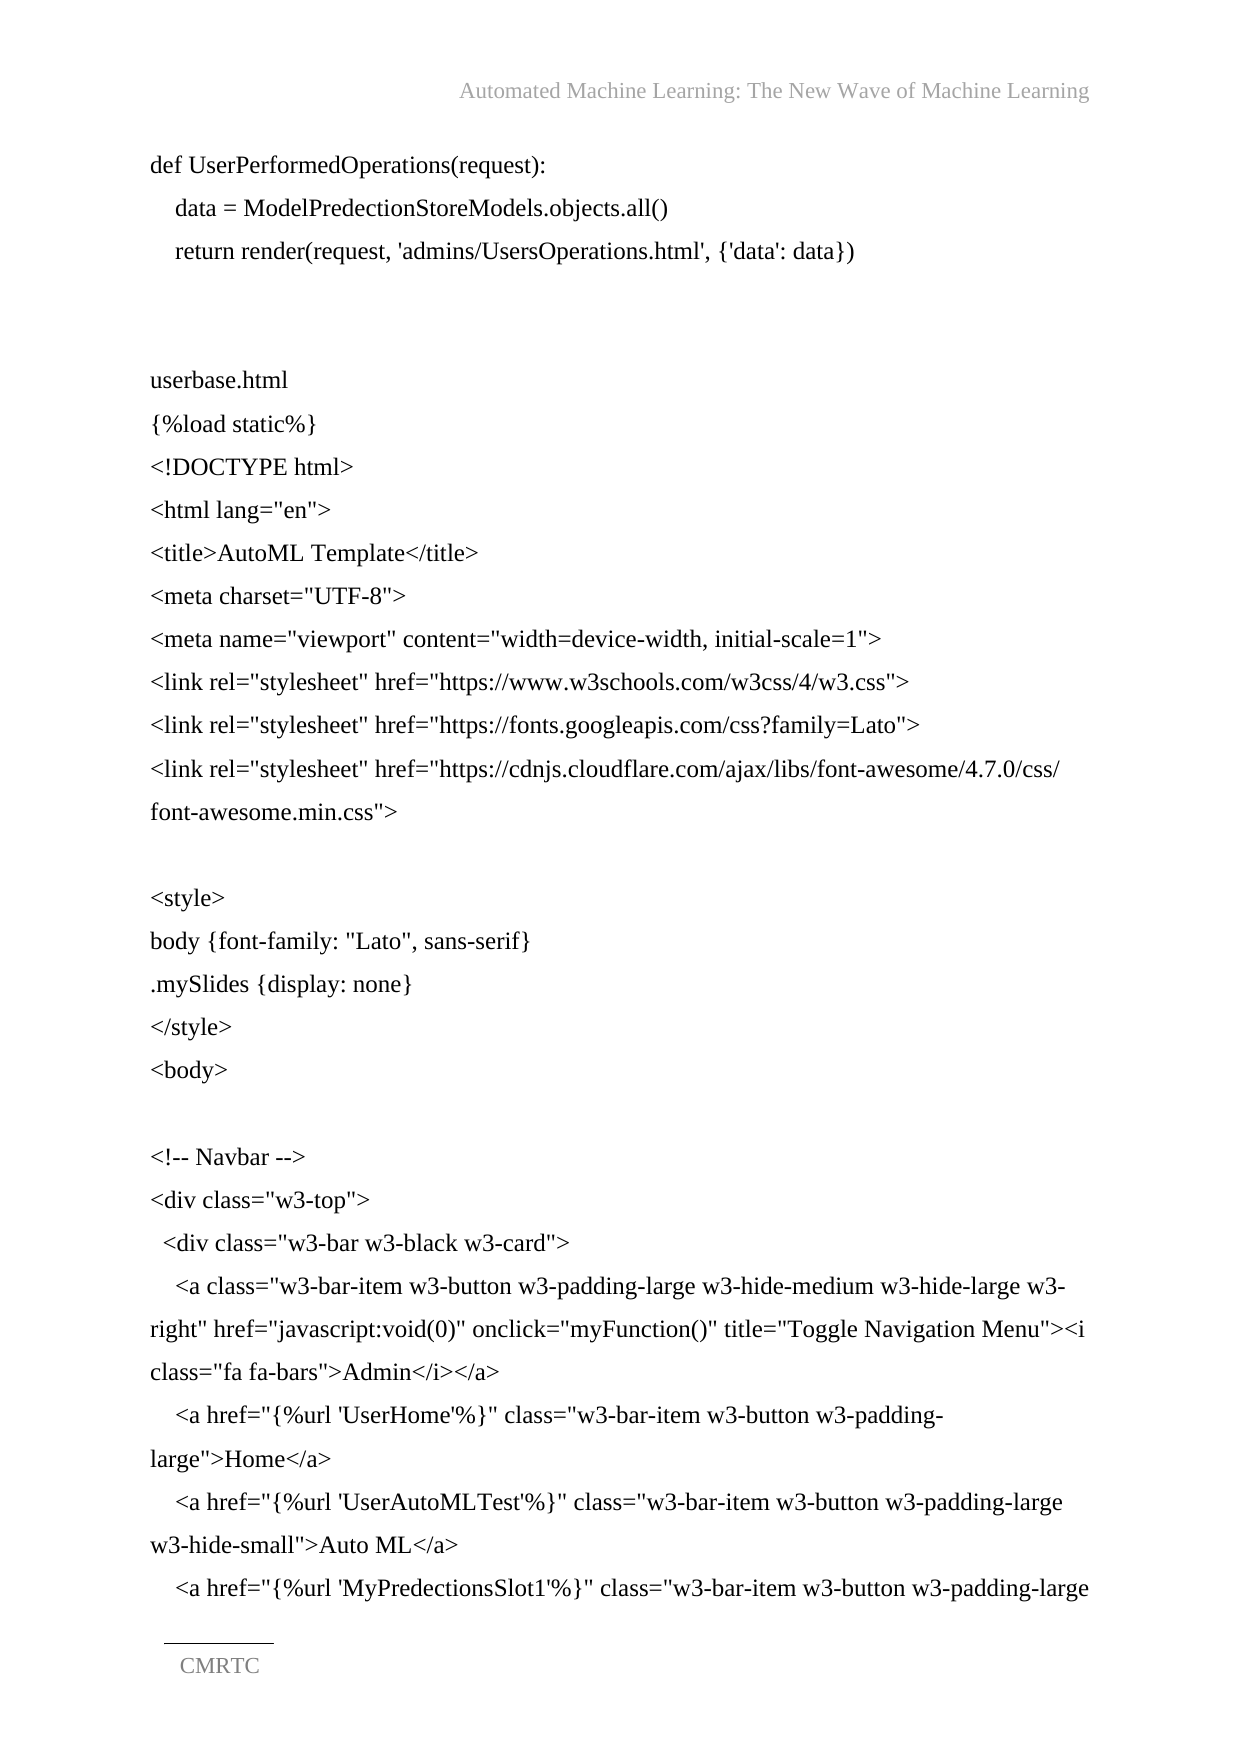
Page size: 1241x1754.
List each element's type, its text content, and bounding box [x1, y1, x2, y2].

text <a href="{%url 'UserAutoMLTest'%}" class="w3-bar-item w3-button w3-padding-large w3-hide-small">Auto ML</a> [150, 1487, 1090, 1559]
text <link rel="stylesheet" href="https://cdnjs.cloudflare.com/ajax/libs/font-awesome/4.7.0/css/font-awesome.min.css"> [150, 754, 1090, 826]
text <body> [150, 1056, 1090, 1084]
text <a href="{%url 'UserHome'%}" class="w3-bar-item w3-button w3-padding-large">Home</a> [150, 1401, 1090, 1472]
text return render(request, 'admins/UsersOperations.html', {'data': data}) [150, 236, 1090, 265]
text def UserPerformedOperations(request): [150, 150, 1090, 179]
text <!-- Navbar --> [150, 1142, 1090, 1171]
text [150, 1573, 1090, 1602]
text userbase.html [150, 366, 1090, 394]
text <link rel="stylesheet" href="https://www.w3schools.com/w3css/4/w3.css"> [150, 667, 1090, 696]
text .mySlides {display: none} [150, 969, 1090, 998]
text <div class="w3-top"> [150, 1185, 1090, 1214]
text <link rel="stylesheet" href="https://fonts.googleapis.com/css?family=Lato"> [150, 711, 1090, 739]
text {%load static%} [150, 409, 1090, 437]
text </style> [150, 1012, 1090, 1041]
text <!DOCTYPE html> [150, 452, 1090, 481]
text <html lang="en"> [150, 495, 1090, 524]
text <meta charset="UTF-8"> [150, 581, 1090, 610]
text <div class="w3-bar w3-black w3-card"> [150, 1228, 1090, 1257]
text <meta name="viewport" content="width=device-width, initial-scale=1"> [150, 624, 1090, 653]
text <style> [150, 883, 1090, 912]
text body {font-family: "Lato", sans-serif} [150, 926, 1090, 955]
text <title>AutoML Template</title> [150, 538, 1090, 567]
text data = ModelPredectionStoreModels.objects.all() [150, 193, 1090, 222]
text <a class="w3-bar-item w3-button w3-padding-large w3-hide-medium w3-hide-large w3-right" href="javascript:void(0)" onclick="myFunction()" title="Toggle Navigation Menu"><i class="fa fa-bars">Admin</i></a> [150, 1271, 1090, 1386]
